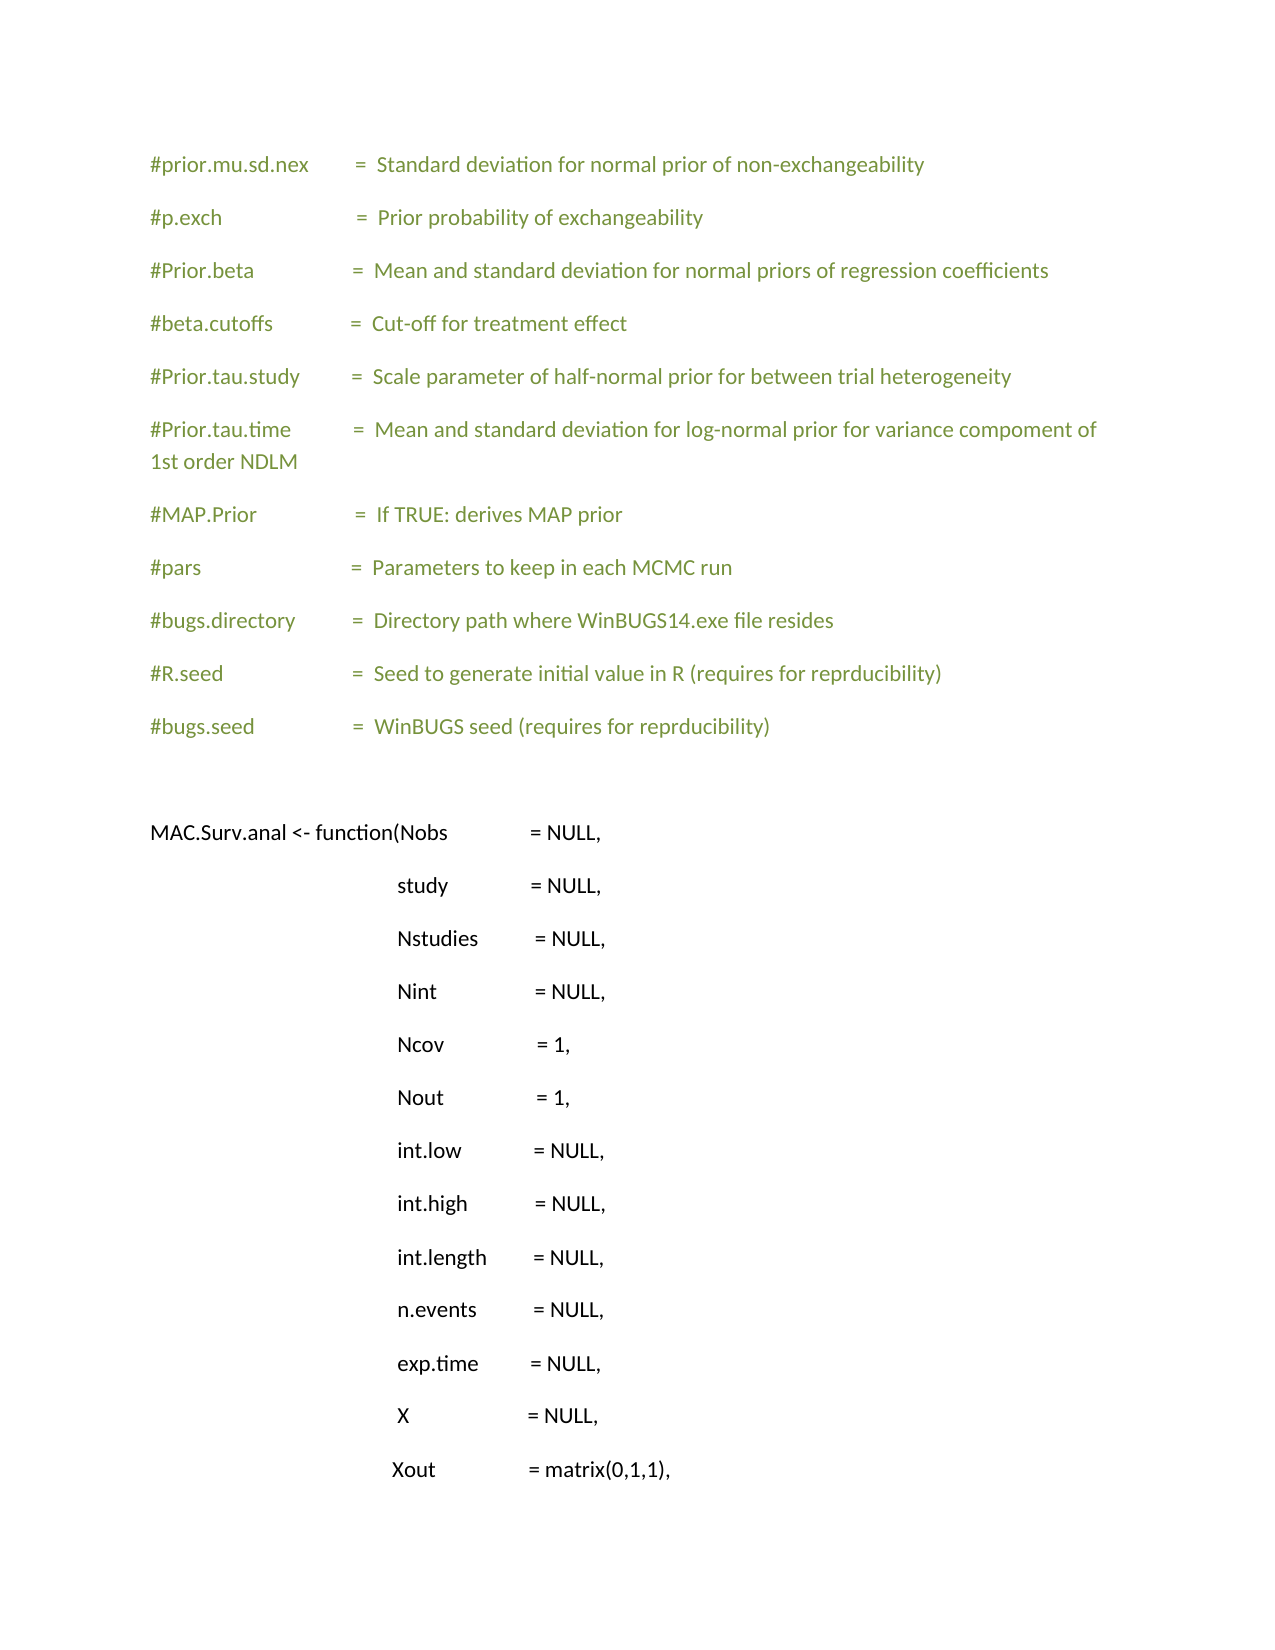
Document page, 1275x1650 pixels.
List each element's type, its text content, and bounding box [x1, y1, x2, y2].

text #beta.cutoffs = Cut-off for treatment effect [150, 309, 1125, 337]
text n.events = NULL, [150, 1296, 1125, 1324]
text #MAP.Prior = If TRUE: derives MAP prior [150, 500, 1125, 528]
text Nstudies = NULL, [150, 924, 1125, 952]
text X = NULL, [150, 1402, 1125, 1430]
text int.high = NULL, [150, 1189, 1125, 1218]
text #Prior.tau.study = Scale parameter of half-normal prior for between trial heterogeneity [150, 362, 1125, 390]
text Xout = matrix(0,1,1), [150, 1455, 1125, 1483]
text exp.time = NULL, [150, 1349, 1125, 1377]
text Nint = NULL, [150, 977, 1125, 1006]
text Ncov = 1, [150, 1031, 1125, 1058]
text #R.seed = Seed to generate initial value in R (requires for reprducibility) [150, 659, 1125, 687]
text #p.exch = Prior probability of exchangeability [150, 203, 1125, 231]
text #Prior.beta = Mean and standard deviation for normal priors of regression coefficients [150, 256, 1125, 284]
text int.low = NULL, [150, 1137, 1125, 1164]
text Nout = 1, [150, 1083, 1125, 1112]
text study = NULL, [150, 871, 1125, 899]
text #bugs.seed = WinBUGS seed (requires for reprducibility) [150, 712, 1125, 740]
text #prior.mu.sd.nex = Standard deviation for normal prior of non-exchangeability [150, 150, 1125, 178]
text #bugs.directory = Directory path where WinBUGS14.exe file resides [150, 606, 1125, 634]
text #pars = Parameters to keep in each MCMC run [150, 553, 1125, 581]
text int.length = NULL, [150, 1243, 1125, 1271]
text #Prior.tau.time = Mean and standard deviation for log-normal prior for variance compoment of 1st order NDLM [150, 415, 1125, 475]
text MAC.Surv.anal <- function(Nobs = NULL, [150, 818, 1125, 846]
